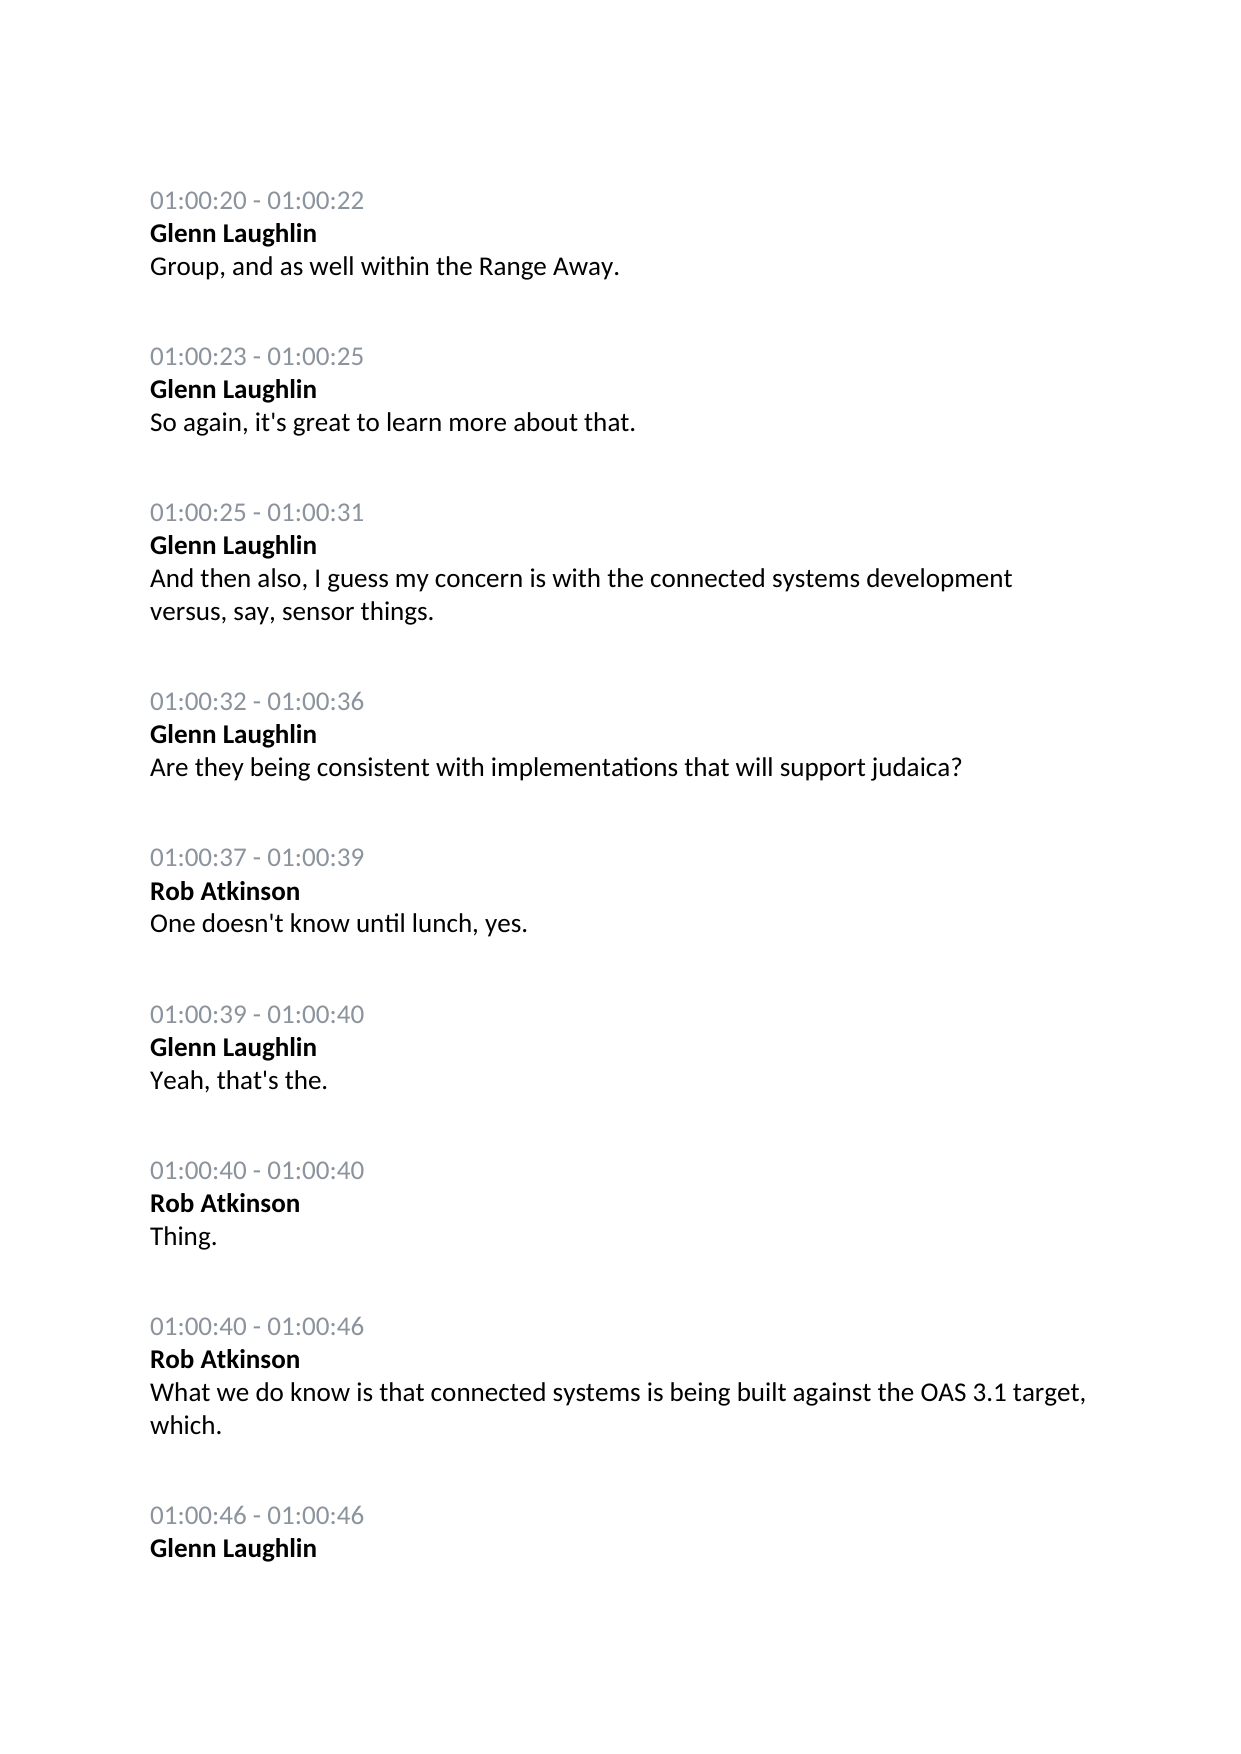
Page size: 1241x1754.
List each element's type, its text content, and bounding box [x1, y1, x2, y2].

text 01:00:40 - 01:00:40 Rob Atkinson Thing. [150, 1120, 1090, 1276]
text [150, 1465, 1090, 1564]
text 01:00:20 - 01:00:22 Glenn Laughlin Group, and as well within the Range Away. [150, 150, 1090, 306]
text 01:00:25 - 01:00:31 Glenn Laughlin And then also, I guess my concern is with the connected systems development versus, say, sensor things. [150, 462, 1090, 651]
text 01:00:37 - 01:00:39 Rob Atkinson One doesn't know until lunch, yes. [150, 808, 1090, 964]
text 01:00:39 - 01:00:40 Glenn Laughlin Yeah, that's the. [150, 964, 1090, 1120]
text 01:00:32 - 01:00:36 Glenn Laughlin Are they being consistent with implementations that will support judaica? [150, 651, 1090, 808]
text 01:00:23 - 01:00:25 Glenn Laughlin So again, it's great to learn more about that. [150, 306, 1090, 462]
text 01:00:40 - 01:00:46 Rob Atkinson What we do know is that connected systems is being built against the OAS 3.1 target, which. [150, 1276, 1090, 1465]
